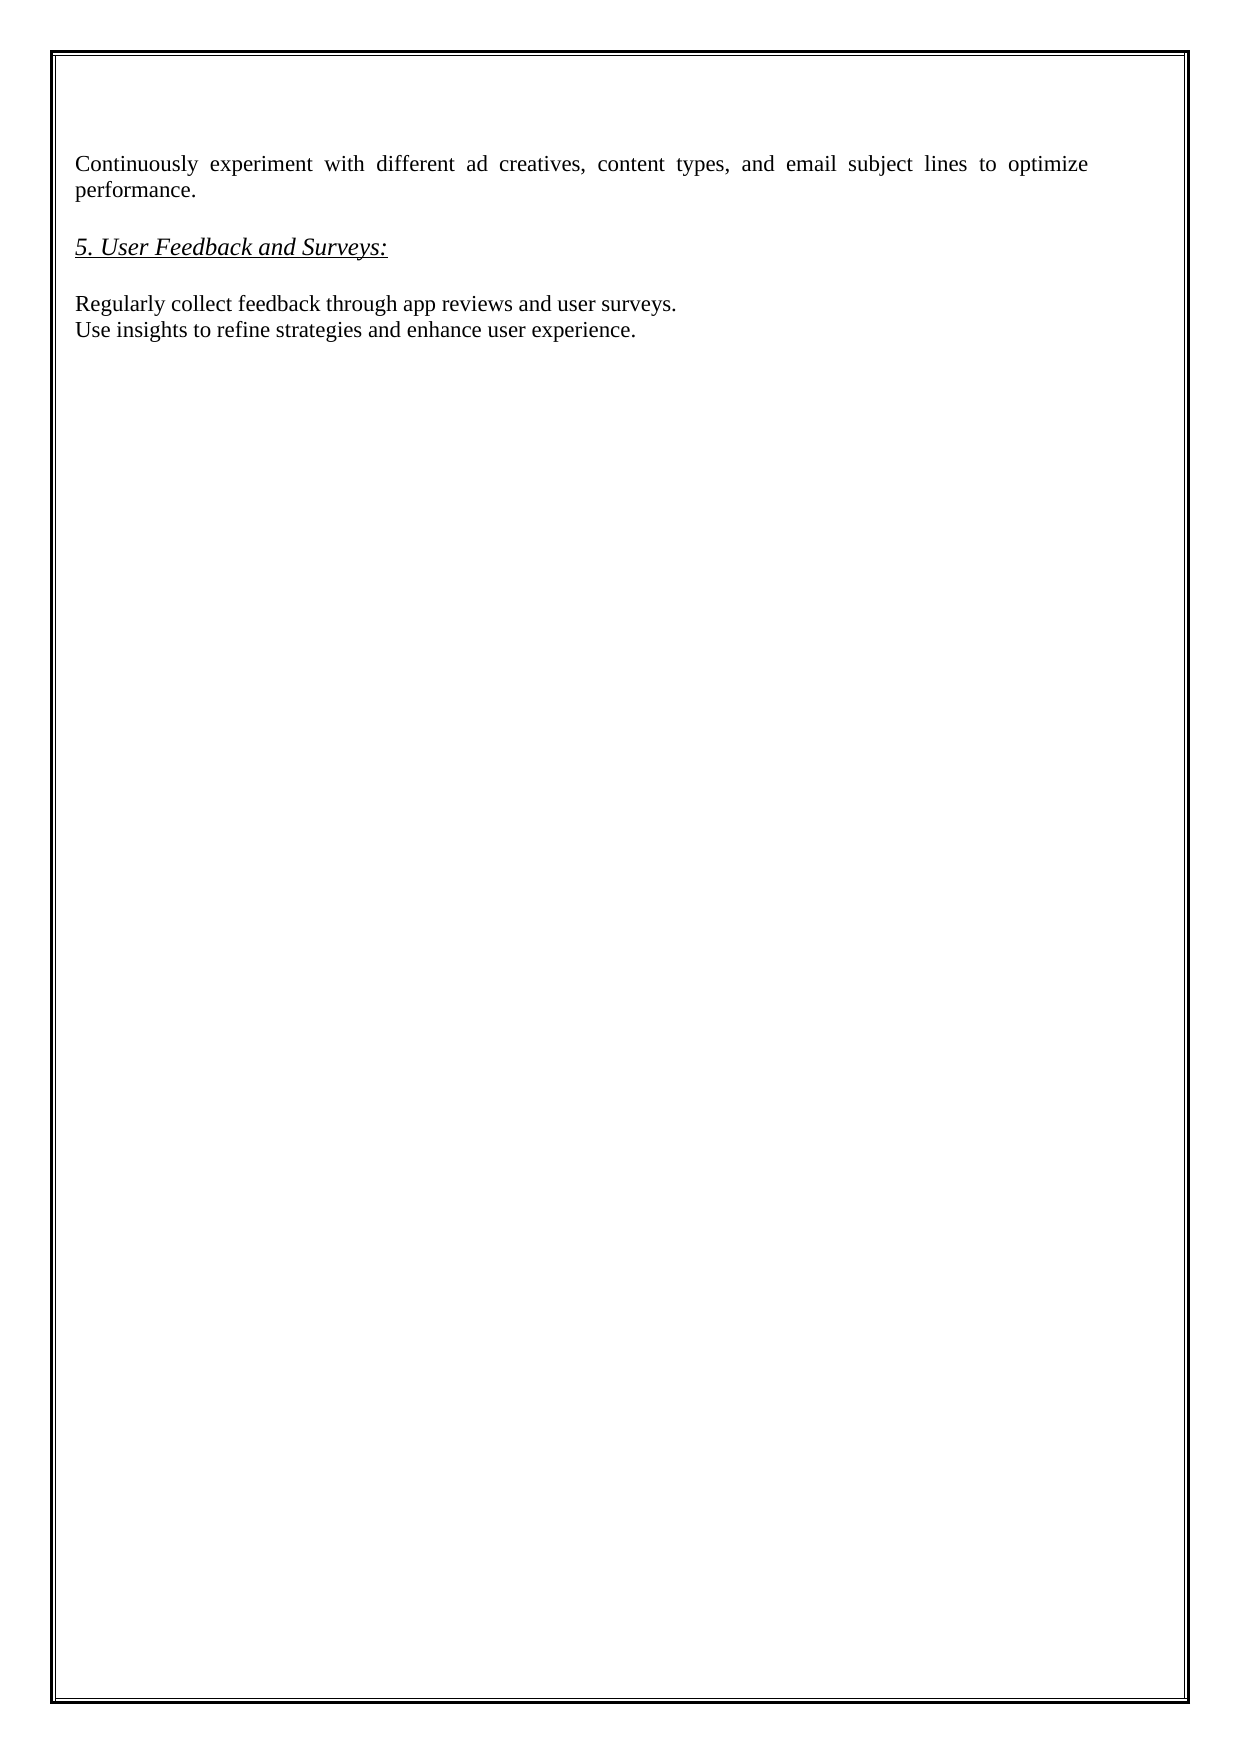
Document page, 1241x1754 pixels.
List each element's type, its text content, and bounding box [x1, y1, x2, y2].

text Regularly collect feedback through app reviews and user surveys. [75, 290, 1090, 316]
text 5. User Feedback and Surveys: [75, 232, 1090, 261]
text Use insights to refine strategies and enhance user experience. [75, 316, 1090, 342]
text Continuously experiment with different ad creatives, content types, and email subject lines to optimize performance. [75, 150, 1090, 203]
